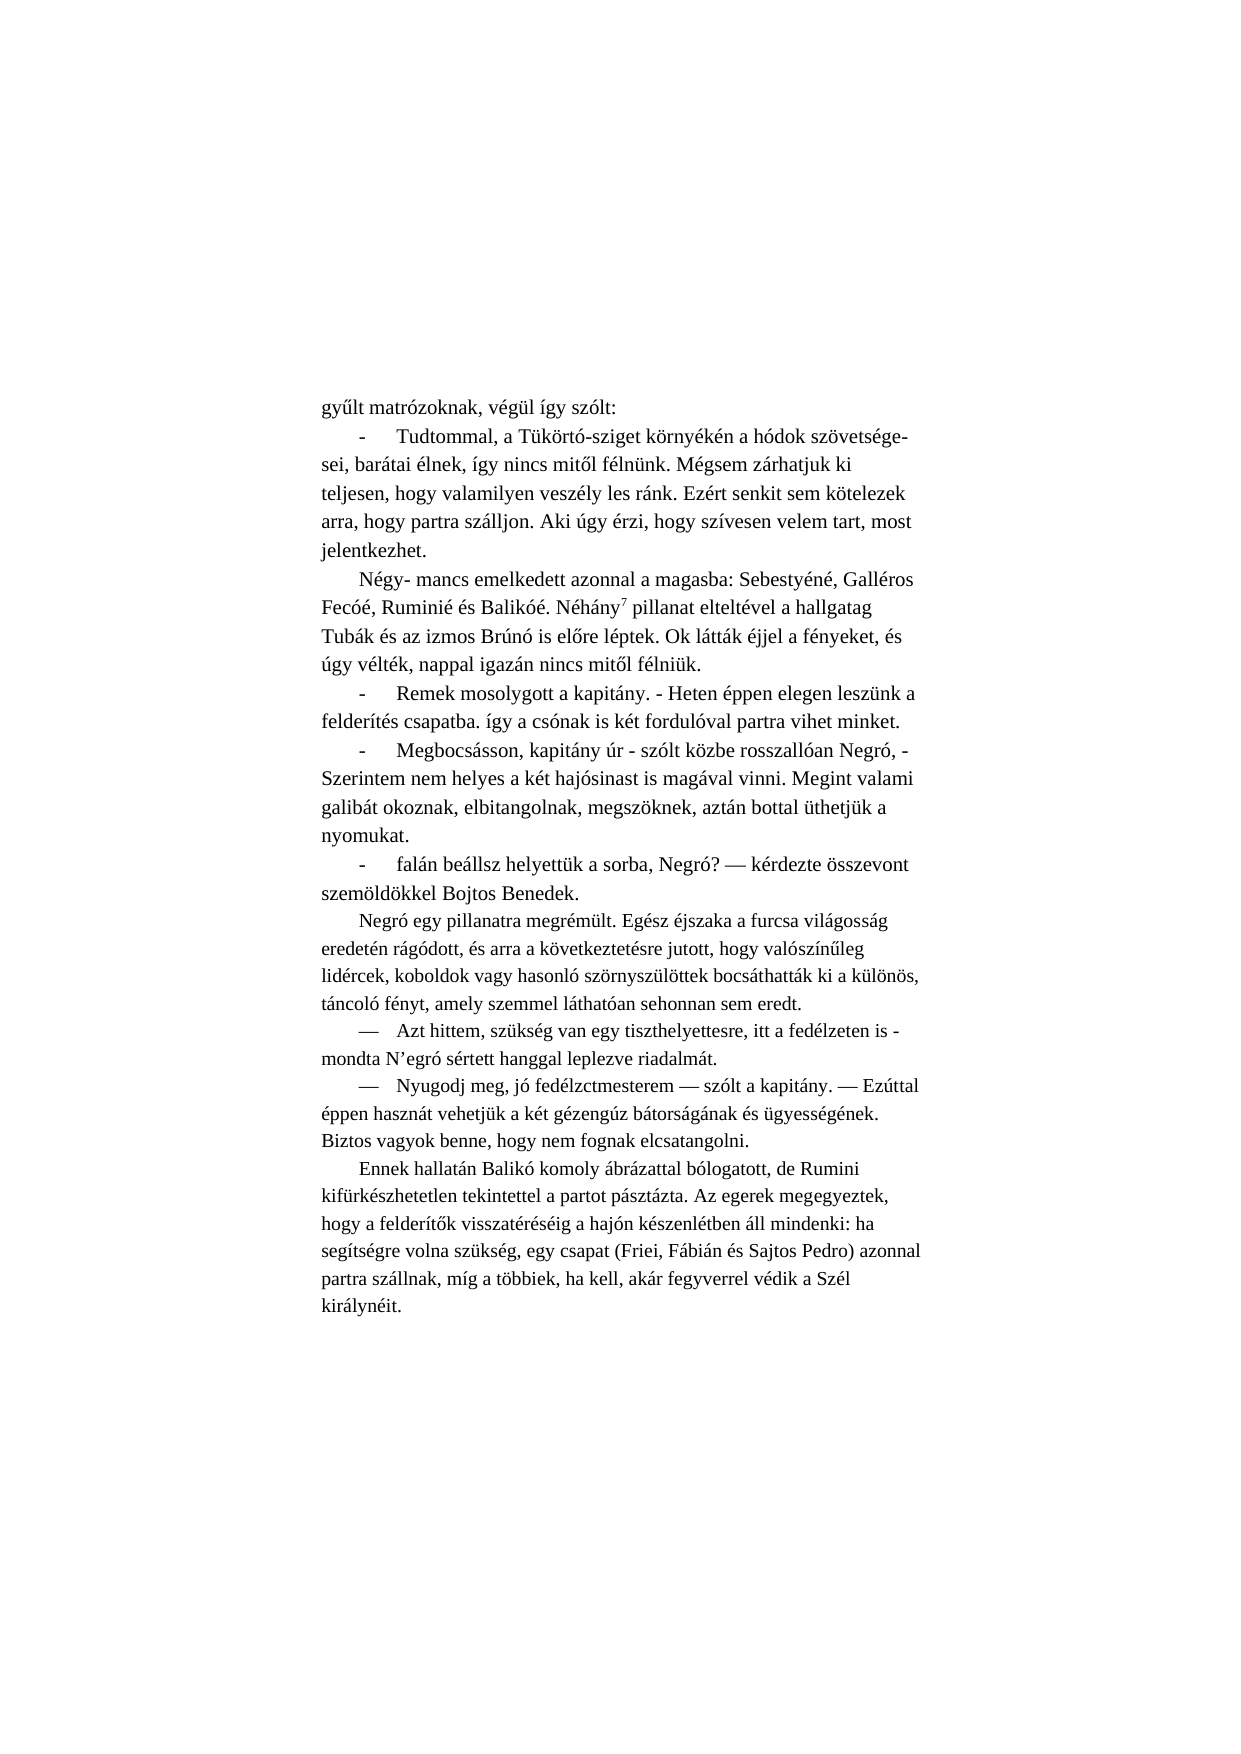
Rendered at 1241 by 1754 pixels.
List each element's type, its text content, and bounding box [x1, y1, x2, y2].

text Négy- mancs emelkedett azonnal a magasba: Sebestyéné, Galléros Fecóé, Ruminié és Balikóé. Néhány7 pillanat elteltével a hallgatag Tubák és az izmos Brúnó is előre léptek. Ok látták éjjel a fényeket, és úgy vélték, nappal igazán nincs mitől félniük. [321, 566, 922, 676]
list Azt hittem, szükség van egy tiszthelyettesre, itt a fedélzeten is - mondta N’egró sértett hanggal leplezve riadalmát. [321, 1019, 922, 1069]
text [321, 395, 922, 419]
list Remek mosolygott a kapitány. - Heten éppen elegen leszünk a felderítés csapatba. így a csónak is két fordulóval partra vihet minket. [321, 681, 922, 733]
text Negró egy pillanatra megrémült. Egész éjszaka a furcsa világosság eredetén rágódott, és arra a következtetésre jutott, hogy valószínűleg lidércek, koboldok vagy hasonló szörnyszülöttek bocsáthatták ki a különös, táncoló fényt, amely szemmel láthatóan sehonnan sem eredt. [321, 909, 922, 1014]
list Megbocsásson, kapitány úr - szólt közbe rosszallóan Negró, - Szerintem nem helyes a két hajósinast is magával vinni. Megint valami galibát okoznak, elbitangolnak, megszöknek, aztán bottal üthetjük a nyomukat. [321, 738, 922, 847]
text Ennek hallatán Balikó komoly ábrázattal bólogatott, de Rumini kifürkészhetetlen tekintettel a partot pásztázta. Az egerek megegyeztek, hogy a felderítők visszatéréséig a hajón készenlétben áll mindenki: ha segítségre volna szükség, egy csapat (Friei, Fábián és Sajtos Pedro) azonnal partra szállnak, míg a többiek, ha kell, akár fegyverrel védik a Szél királynéit. [321, 1156, 922, 1317]
list Nyugodj meg, jó fedélzctmesterem — szólt a kapitány. — Ezúttal éppen hasznát vehetjük a két gézengúz bátorságának és ügyességének. Biztos vagyok benne, hogy nem fognak elcsatangolni. [321, 1074, 922, 1152]
list Tudtommal, a Tükörtó-sziget környékén a hódok szövetségesei, barátai élnek, így nincs mitől félnünk. Mégsem zárhatjuk ki teljesen, hogy valamilyen veszély les ránk. Ezért senkit sem kötelezek arra, hogy partra szálljon. Aki úgy érzi, hogy szívesen velem tart, most jelentkezhet. [321, 424, 922, 562]
list falán beállsz helyettük a sorba, Negró? — kérdezte összevont szemöldökkel Bojtos Benedek. [321, 852, 922, 904]
